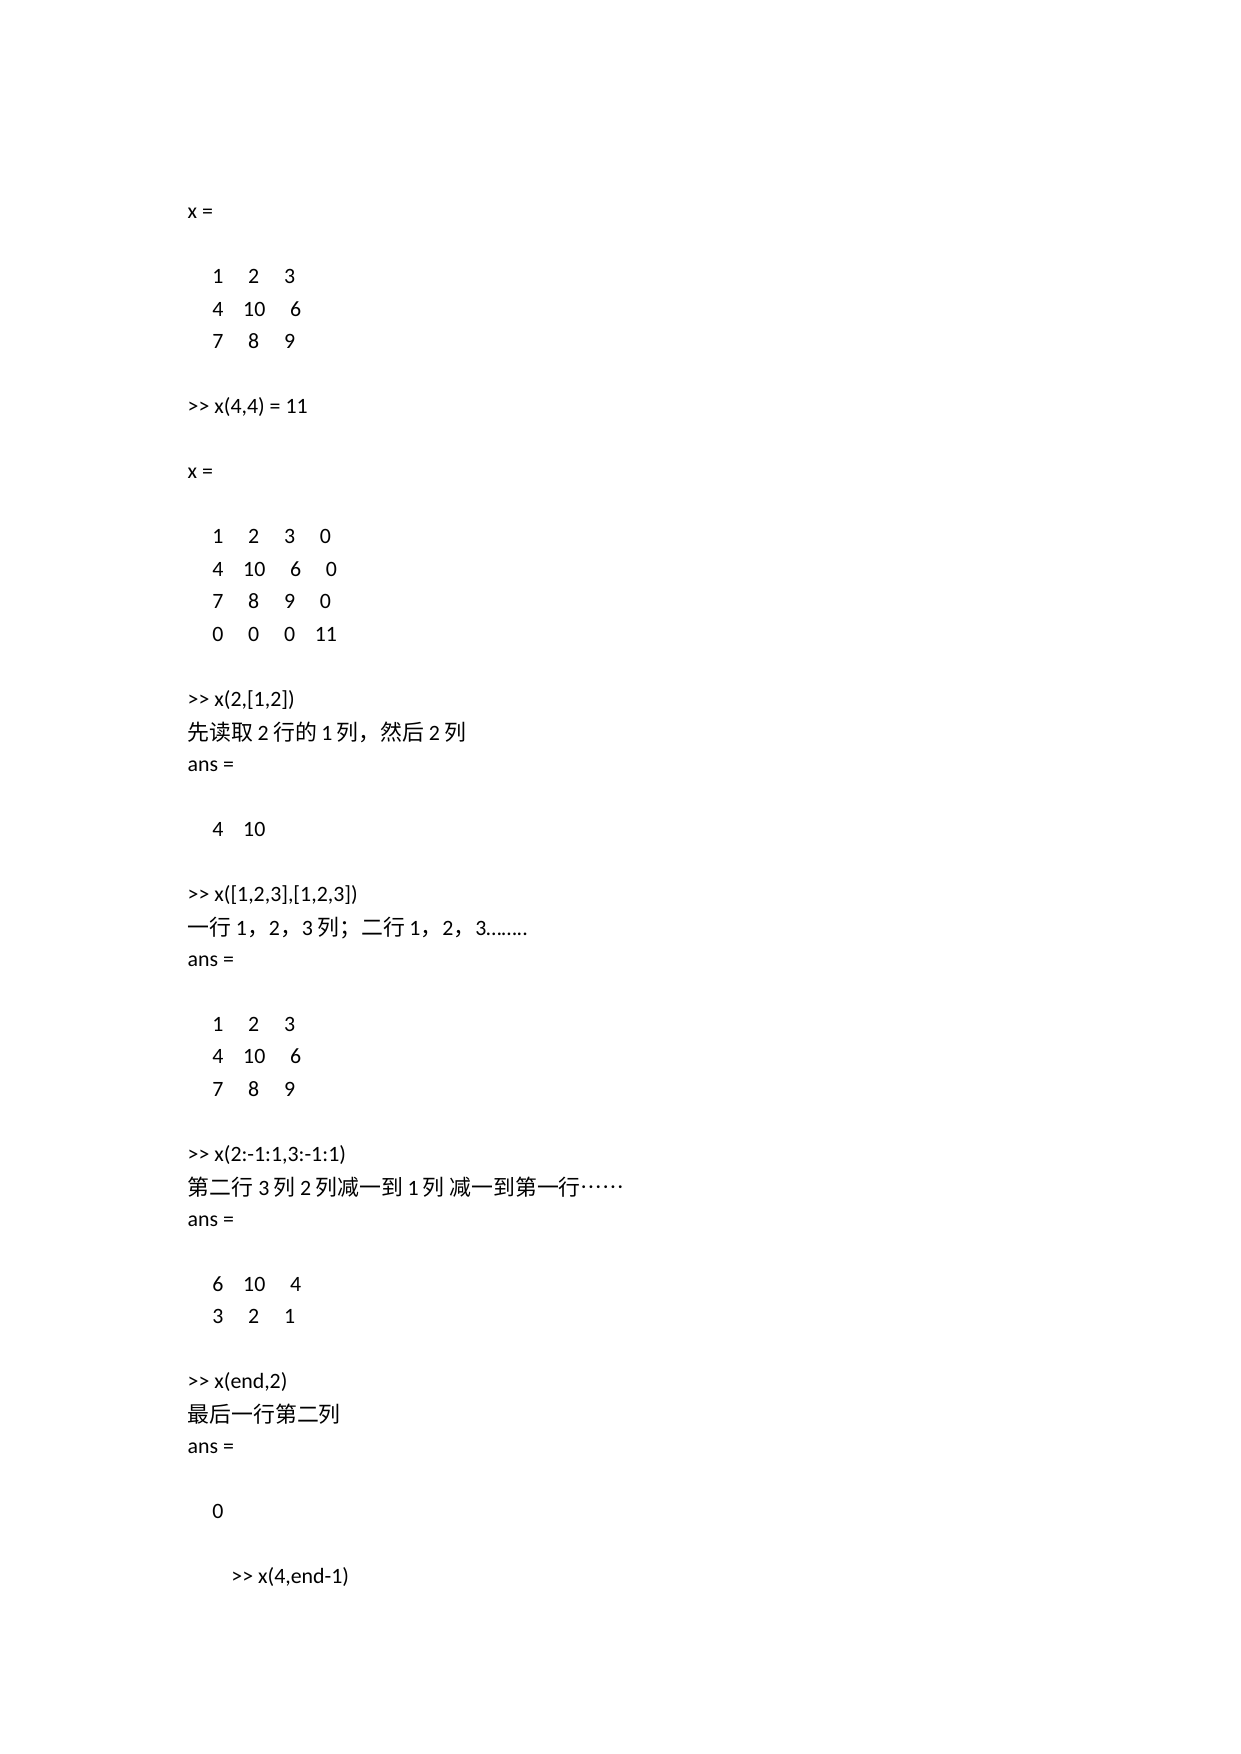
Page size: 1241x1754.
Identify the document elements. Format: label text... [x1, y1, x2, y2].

text 4 10 6 [187, 292, 1053, 324]
text 0 [187, 1494, 1053, 1527]
text 4 10 6 [187, 1039, 1053, 1072]
text ans = [187, 1202, 1053, 1234]
text 7 8 9 [187, 1072, 1053, 1104]
text ans = [187, 1429, 1053, 1462]
text 3 2 1 [187, 1299, 1053, 1332]
text 最后一行第二列 [187, 1397, 1053, 1429]
text 1 2 3 0 [187, 519, 1053, 552]
text >> x(2,[1,2]) [187, 682, 1053, 714]
text ans = [187, 747, 1053, 779]
text 0 0 0 11 [187, 617, 1053, 649]
text >> x(4,end-1) [187, 1559, 1053, 1592]
text 4 10 6 0 [187, 552, 1053, 584]
text >> x(4,4) = 11 [187, 389, 1053, 422]
text x = [187, 454, 1053, 487]
text 7 8 9 0 [187, 584, 1053, 617]
text 7 8 9 [187, 324, 1053, 357]
text 1 2 3 [187, 1007, 1053, 1039]
text >> x([1,2,3],[1,2,3]) [187, 877, 1053, 909]
text ans = [187, 942, 1053, 974]
text 一行1，2，3列；二行1，2，3…….. [187, 909, 1053, 942]
text 先读取2行的1列，然后2列 [187, 714, 1053, 747]
text x = [187, 194, 1053, 227]
text 4 10 [187, 812, 1053, 844]
text 第二行 3列2列减一到1列 减一到第一行…… [187, 1169, 1053, 1202]
text >> x(2:-1:1,3:-1:1) [187, 1137, 1053, 1169]
text >> x(end,2) [187, 1364, 1053, 1397]
text 6 10 4 [187, 1267, 1053, 1299]
text 1 2 3 [187, 259, 1053, 292]
